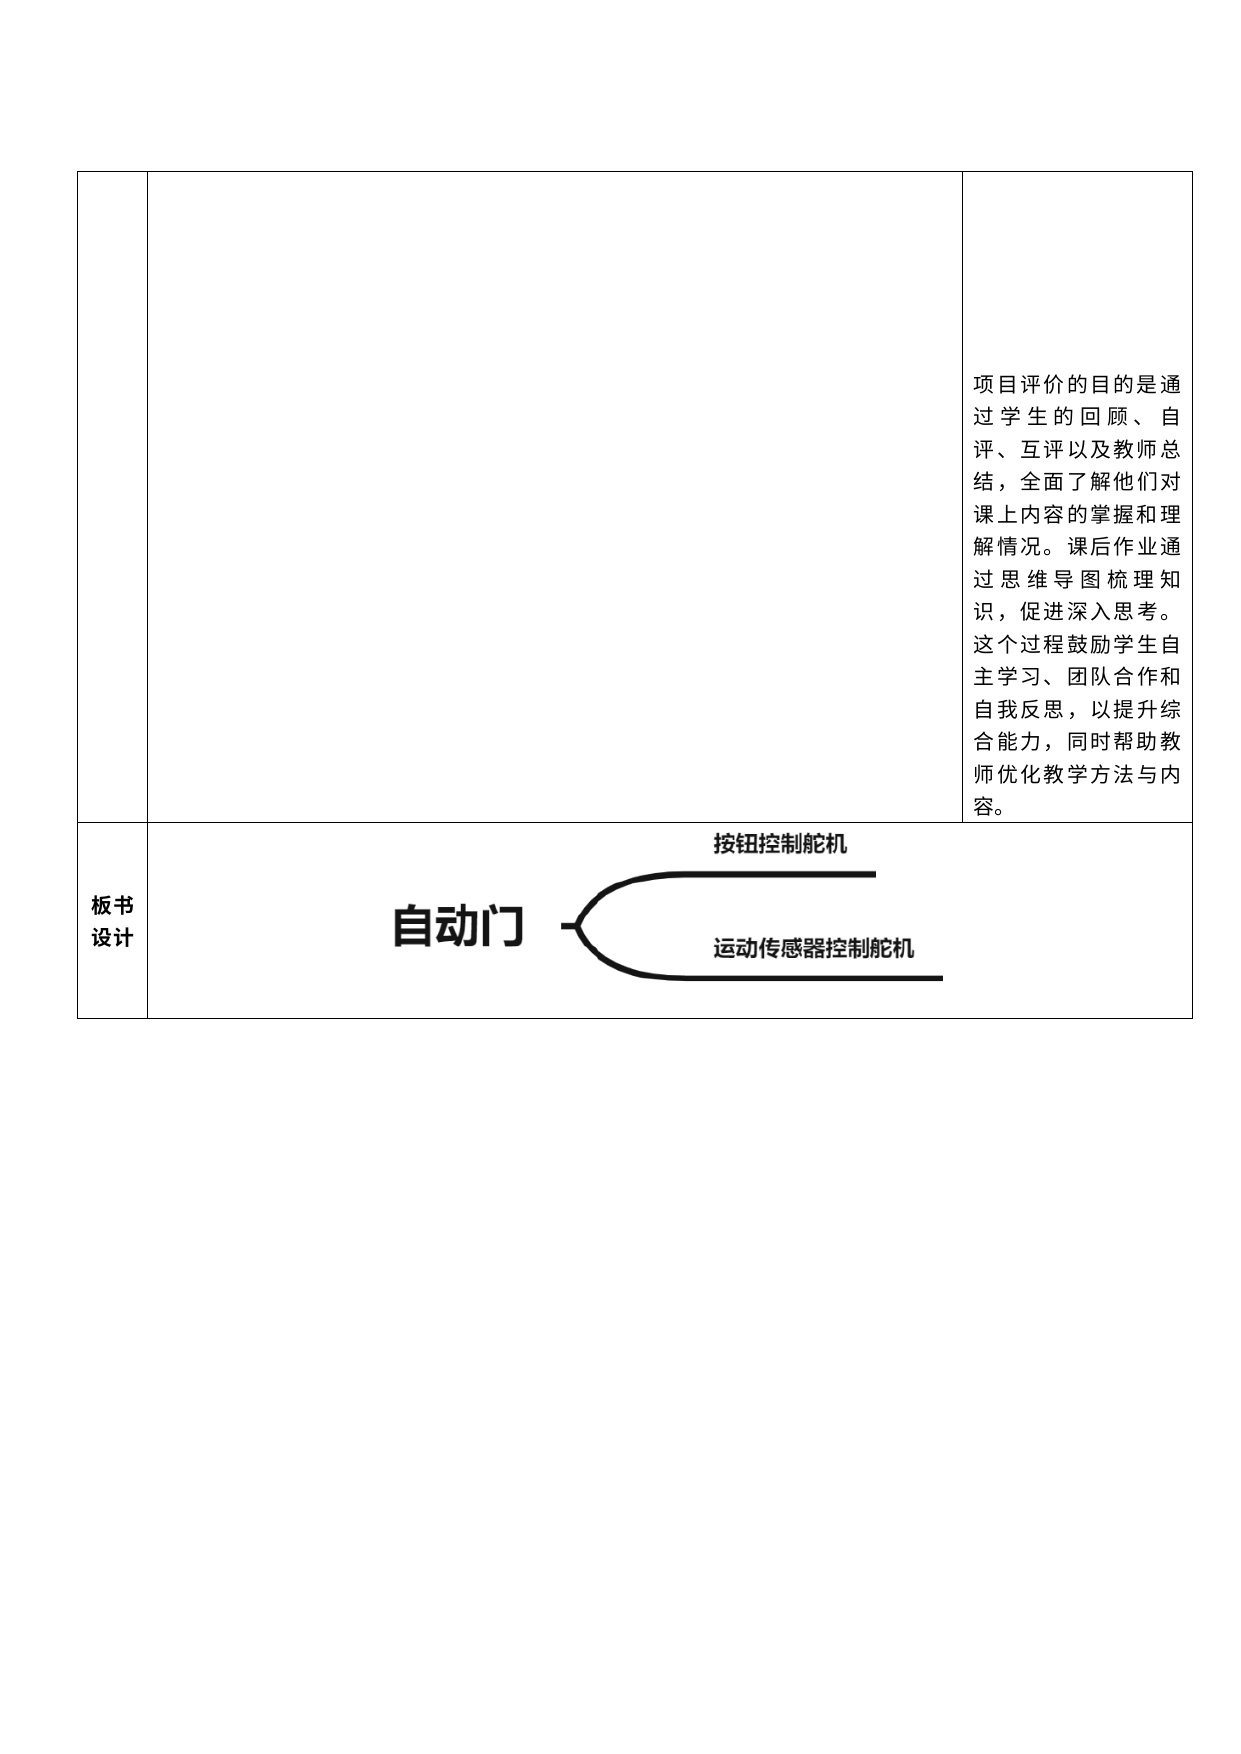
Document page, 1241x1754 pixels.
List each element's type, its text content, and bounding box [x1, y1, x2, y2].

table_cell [963, 172, 1192, 822]
picture [386, 822, 954, 996]
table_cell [148, 172, 962, 822]
table_cell [148, 823, 1192, 1018]
table_cell 板书 设计 [78, 823, 147, 1018]
